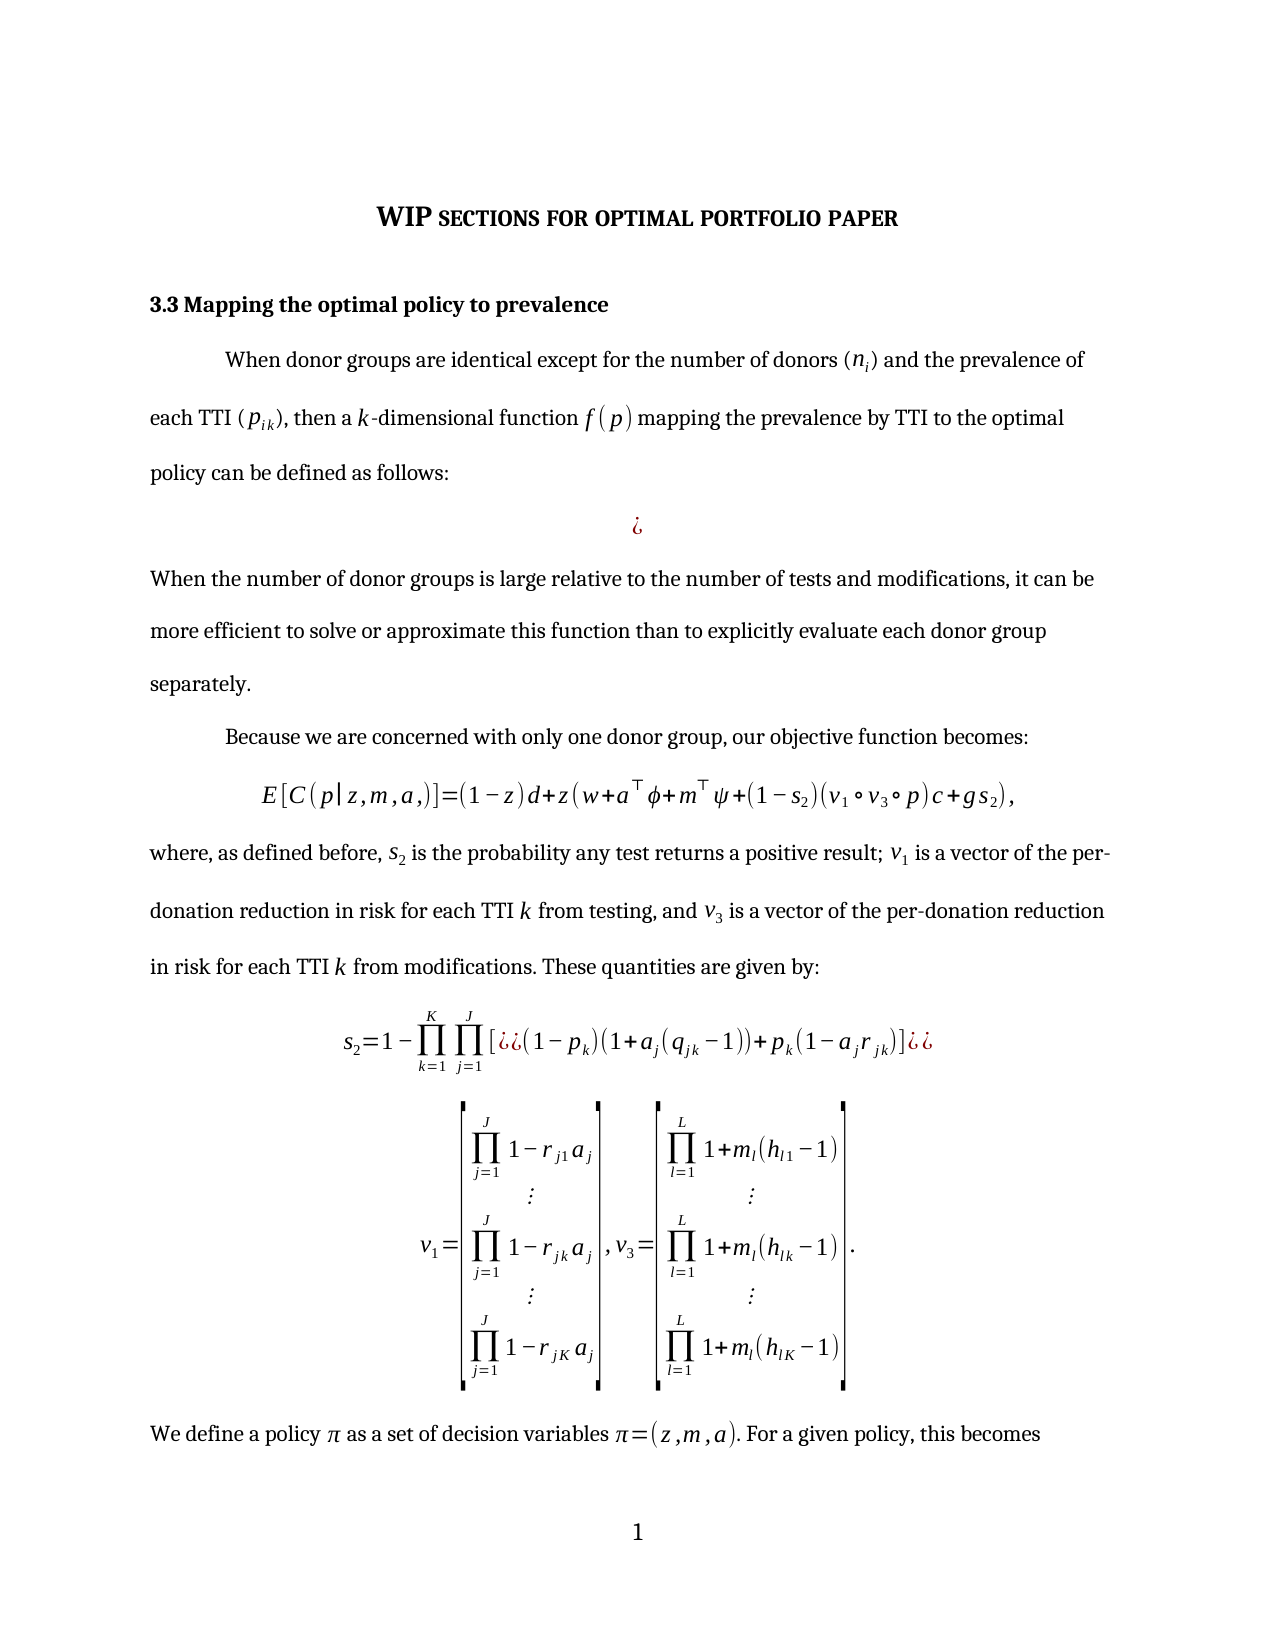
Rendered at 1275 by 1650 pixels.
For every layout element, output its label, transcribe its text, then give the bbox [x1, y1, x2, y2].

text Because we are concerned with only one donor group, our objective function becomes: [150, 724, 1125, 750]
text When donor groups are identical except for the number of donors () and the prevalence of each TTI (), then a -dimensional function mapping the prevalence by TTI to the optimal policy can be defined as follows: [150, 345, 1125, 487]
text We define a policy as a set of decision variables . For a given policy, this becomes [150, 1419, 1125, 1449]
title WIP sections for optimal portfolio paper [150, 200, 1125, 233]
subtitle 3.3 Mapping the optimal policy to prevalence [150, 292, 1125, 318]
text where, as defined before, is the probability any test returns a positive result; is a vector of the per-donation reduction in risk for each TTI from testing, and is a vector of the per-donation reduction in risk for each TTI from modifications. These quantities are given by: [150, 838, 1125, 981]
text When the number of donor groups is large relative to the number of tests and modifications, it can be more efficient to solve or approximate this function than to explicitly evaluate each donor group separately. [150, 566, 1125, 697]
